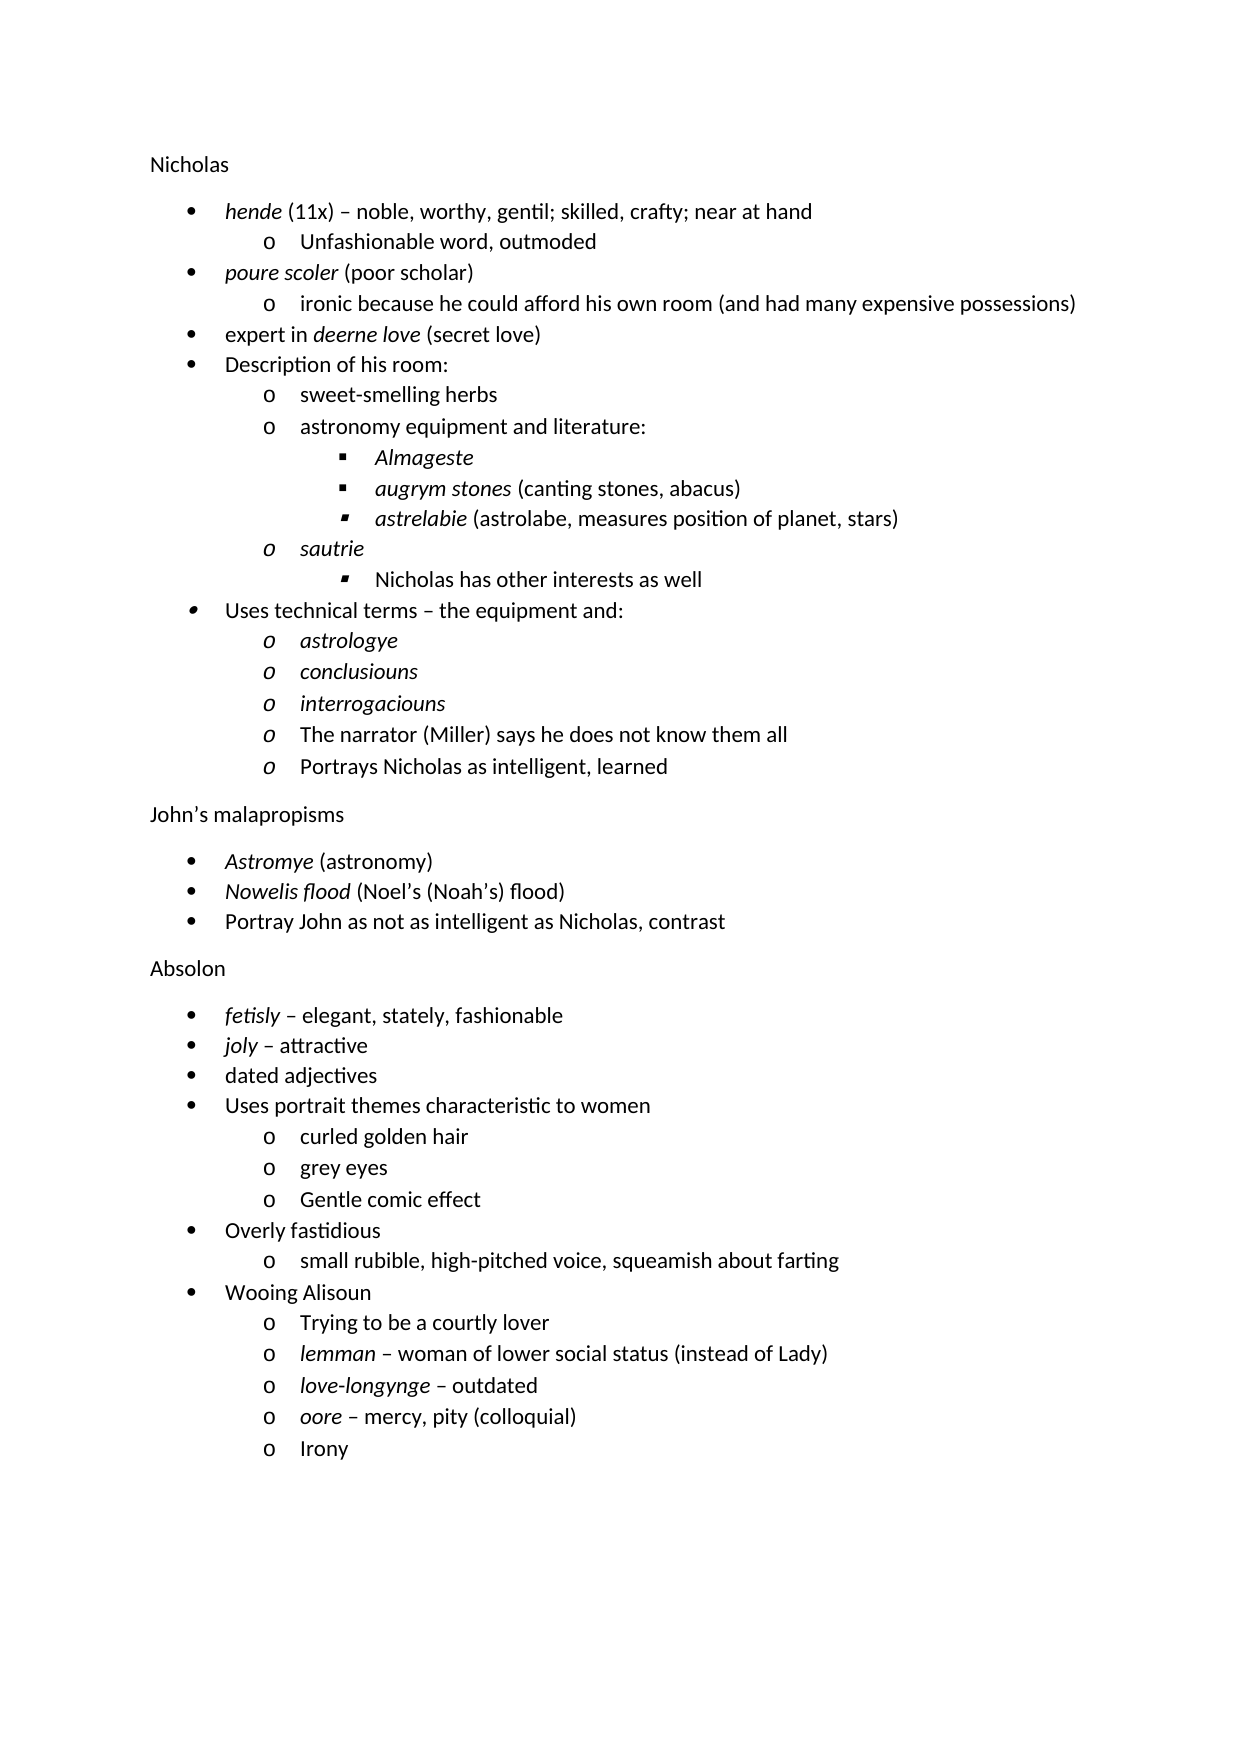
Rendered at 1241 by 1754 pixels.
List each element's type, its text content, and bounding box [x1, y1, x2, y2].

list astrologye [262, 626, 1090, 655]
list small rubible, high-pitched voice, squeamish about farting [262, 1246, 1090, 1276]
list Uses portrait themes characteristic to women [187, 1092, 1090, 1120]
list expert in deerne love (secret love) [187, 320, 1090, 348]
list dated adjectives [187, 1061, 1090, 1089]
list Uses technical terms – the equipment and: [187, 596, 1090, 624]
list Wooing Alisoun [187, 1278, 1090, 1306]
list grey eyes [262, 1153, 1090, 1182]
list Astromye (astronomy) [187, 847, 1090, 875]
list Irony [262, 1434, 1090, 1463]
list Description of his room: [187, 350, 1090, 378]
list joly – attractive [187, 1031, 1090, 1059]
list augrym stones (canting stones, abacus) [337, 474, 1090, 502]
list astronomy equipment and literature: [262, 412, 1090, 441]
list love-longynge – outdated [262, 1371, 1090, 1400]
list Overly fastidious [187, 1216, 1090, 1244]
list hende (11x) – noble, worthy, gentil; skilled, crafty; near at hand [187, 197, 1090, 225]
list The narrator (Miller) says he does not know them all [262, 720, 1090, 749]
list poure scoler (poor scholar) [187, 258, 1090, 287]
list Gentle comic effect [262, 1185, 1090, 1214]
list Portray John as not as intelligent as Nicholas, contrast [187, 907, 1090, 935]
list oore – mercy, pity (colloquial) [262, 1402, 1090, 1432]
text Nicholas [150, 150, 1090, 178]
list Almageste [337, 443, 1090, 472]
list lemman – woman of lower social status (instead of Lady) [262, 1339, 1090, 1369]
list Unfashionable word, outmoded [262, 227, 1090, 256]
list interrogaciouns [262, 689, 1090, 718]
text Absolon [150, 954, 1090, 982]
list Nicholas has other interests as well [337, 566, 1090, 594]
text John’s malapropisms [150, 800, 1090, 828]
list Nowelis flood (Noel’s (Noah’s) flood) [187, 877, 1090, 905]
list ironic because he could afford his own room (and had many expensive possessions) [262, 289, 1090, 318]
list sautrie [262, 534, 1090, 563]
list fetisly – elegant, stately, fashionable [187, 1001, 1090, 1029]
list Trying to be a courtly lover [262, 1308, 1090, 1337]
list curled golden hair [262, 1122, 1090, 1151]
list conclusiouns [262, 657, 1090, 687]
list sweet-smelling herbs [262, 381, 1090, 410]
list Portrays Nicholas as intelligent, learned [262, 752, 1090, 781]
list astrelabie (astrolabe, measures position of planet, stars) [337, 504, 1090, 532]
